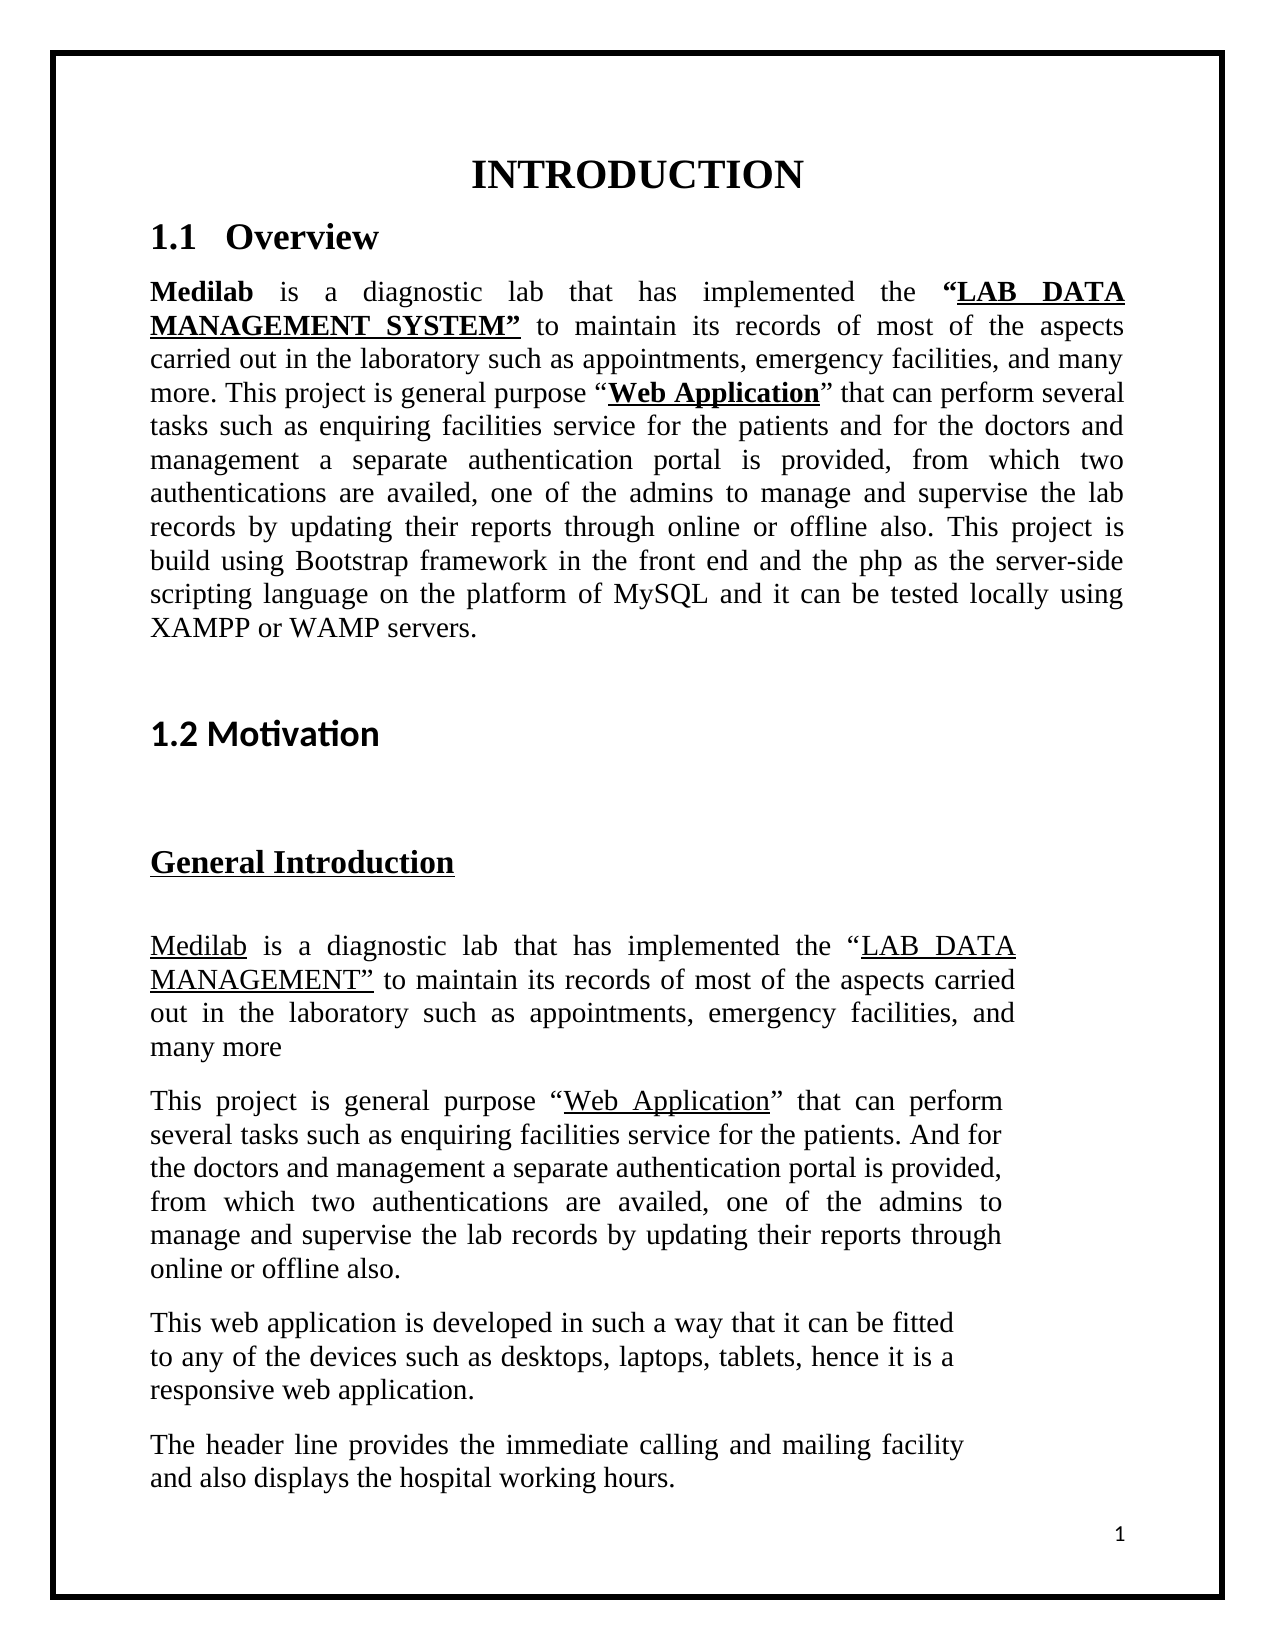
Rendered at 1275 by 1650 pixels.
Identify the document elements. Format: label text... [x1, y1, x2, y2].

list Overview [150, 214, 1125, 258]
text This project is general purpose “Web Application” that can perform several tasks such as enquiring facilities service for the patients. And for the doctors and management a separate authentication portal is provided, from which two authentications are availed, one of the admins to manage and supervise the lab records by updating their reports through online or offline also. [150, 1083, 1003, 1284]
text General Introduction [150, 842, 1125, 881]
text Medilab is a diagnostic lab that has implemented the “LAB DATA MANAGEMENT SYSTEM” to maintain its records of most of the aspects carried out in the laboratory such as appointments, emergency facilities, and many more. This project is general purpose “Web Application” that can perform several tasks such as enquiring facilities service for the patients and for the doctors and management a separate authentication portal is provided, from which two authentications are availed, one of the admins to manage and supervise the lab records by updating their reports through online or offline also. This project is build using Bootstrap framework in the front end and the php as the server-side scripting language on the platform of MySQL and it can be tested locally using XAMPP or WAMP servers. [150, 274, 1125, 643]
text 1.2 Motivation [150, 710, 1125, 756]
text INTRODUCTION [150, 150, 1125, 198]
text This web application is developed in such a way that it can be fitted to any of the devices such as desktops, laptops, tablets, hence it is a responsive web application. [150, 1305, 956, 1406]
text Medilab is a diagnostic lab that has implemented the “LAB DATA MANAGEMENT” to maintain its records of most of the aspects carried out in the laboratory such as appointments, emergency facilities, and many more [150, 928, 1016, 1062]
text The header line provides the immediate calling and mailing facility and also displays the hospital working hours. [150, 1427, 965, 1494]
